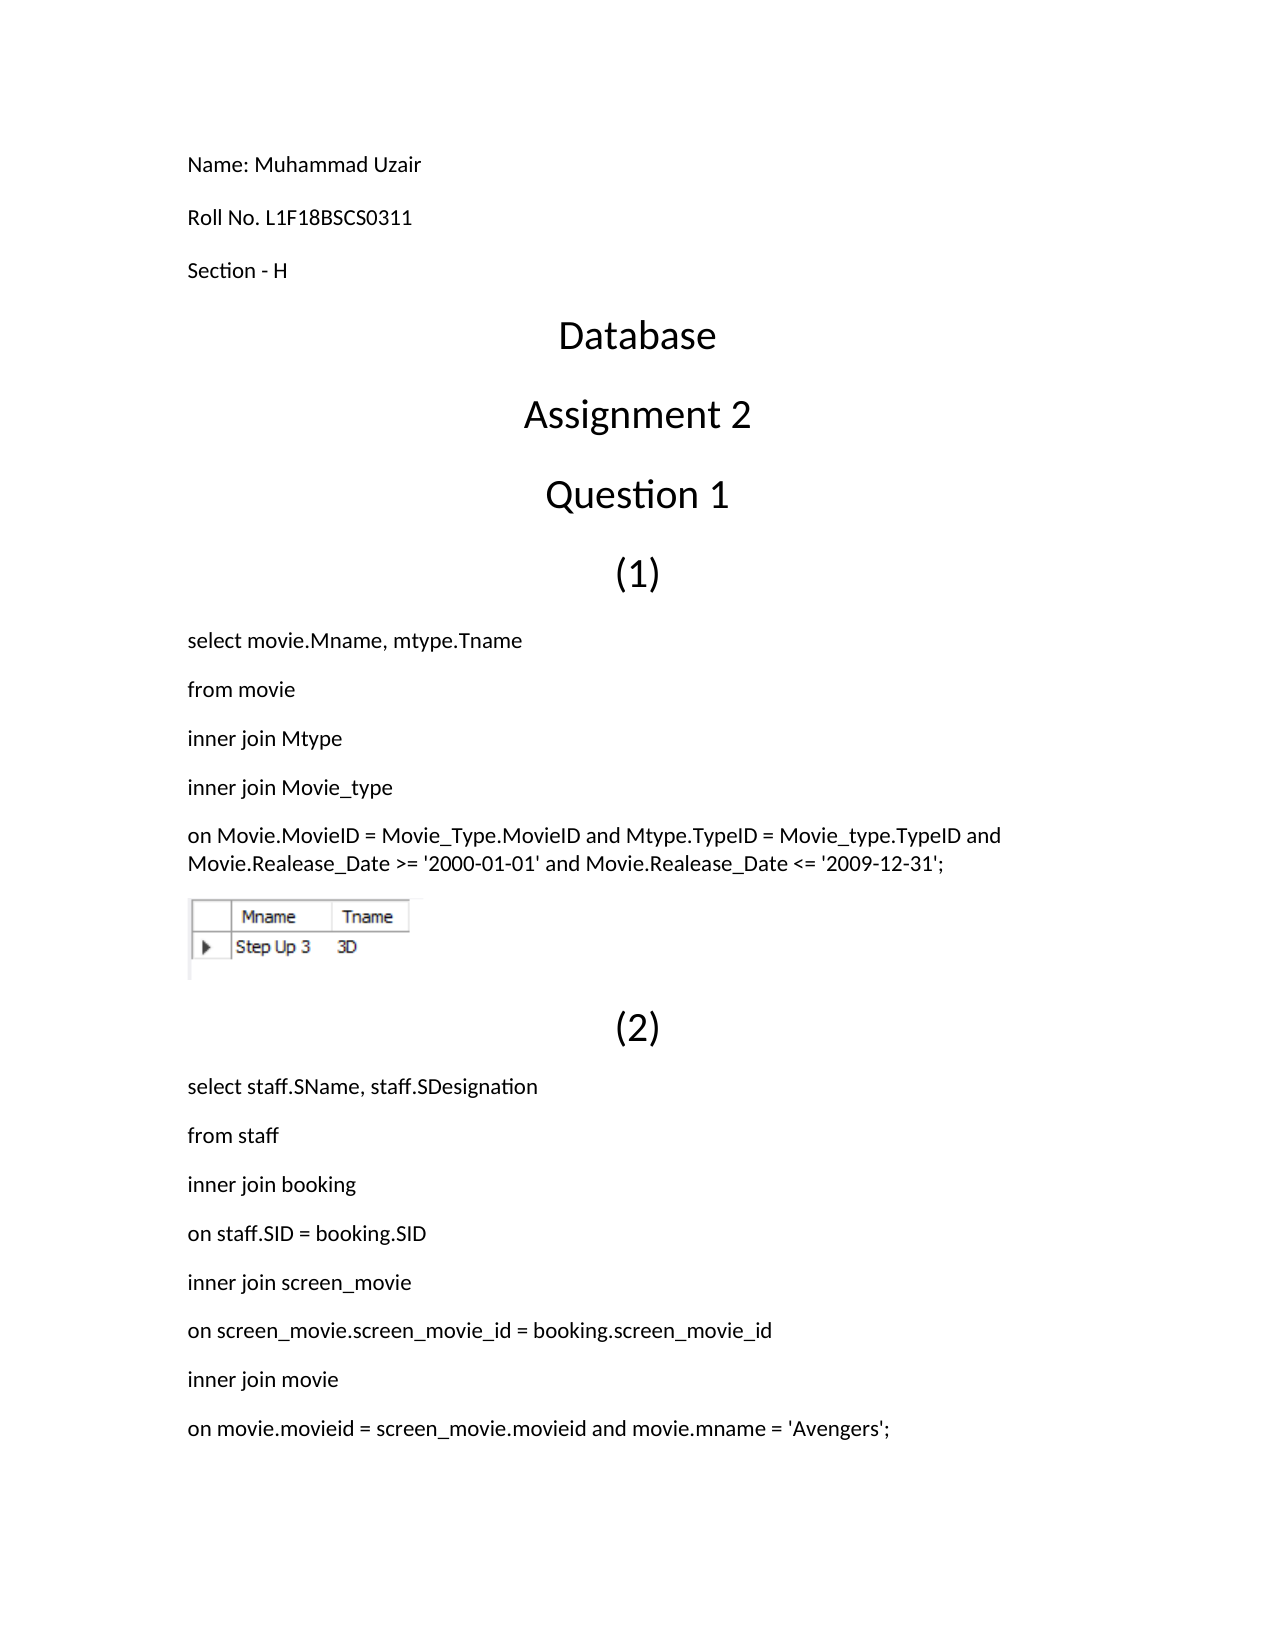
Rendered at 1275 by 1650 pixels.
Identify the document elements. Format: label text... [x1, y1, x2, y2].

text Assignment 2 [187, 388, 1087, 439]
text on movie.movieid = screen_movie.movieid and movie.mname = 'Avengers'; [187, 1414, 1087, 1442]
text Section - H [187, 256, 1087, 284]
text on screen_movie.screen_movie_id = booking.screen_movie_id [187, 1316, 1087, 1344]
text on Movie.MovieID = Movie_Type.MovieID and Mtype.TypeID = Movie_type.TypeID and Movie.Realease_Date >= '2000-01-01' and Movie.Realease_Date <= '2009-12-31'; [187, 822, 1087, 878]
text from staff [187, 1121, 1087, 1149]
text inner join Mtype [187, 724, 1087, 752]
text Database [187, 309, 1087, 360]
text select movie.Mname, mtype.Tname [187, 626, 1087, 654]
picture [187, 898, 424, 980]
text inner join movie [187, 1365, 1087, 1393]
text select staff.SName, staff.SDesignation [187, 1072, 1087, 1100]
text from movie [187, 675, 1087, 703]
text Name: Muhammad Uzair [187, 150, 1087, 178]
text on staff.SID = booking.SID [187, 1219, 1087, 1247]
text inner join screen_movie [187, 1268, 1087, 1296]
text inner join booking [187, 1170, 1087, 1198]
text (1) [187, 547, 1087, 598]
text (2) [187, 1001, 1087, 1051]
text inner join Movie_type [187, 773, 1087, 801]
text Roll No. L1F18BSCS0311 [187, 203, 1087, 231]
text Question 1 [187, 468, 1087, 518]
